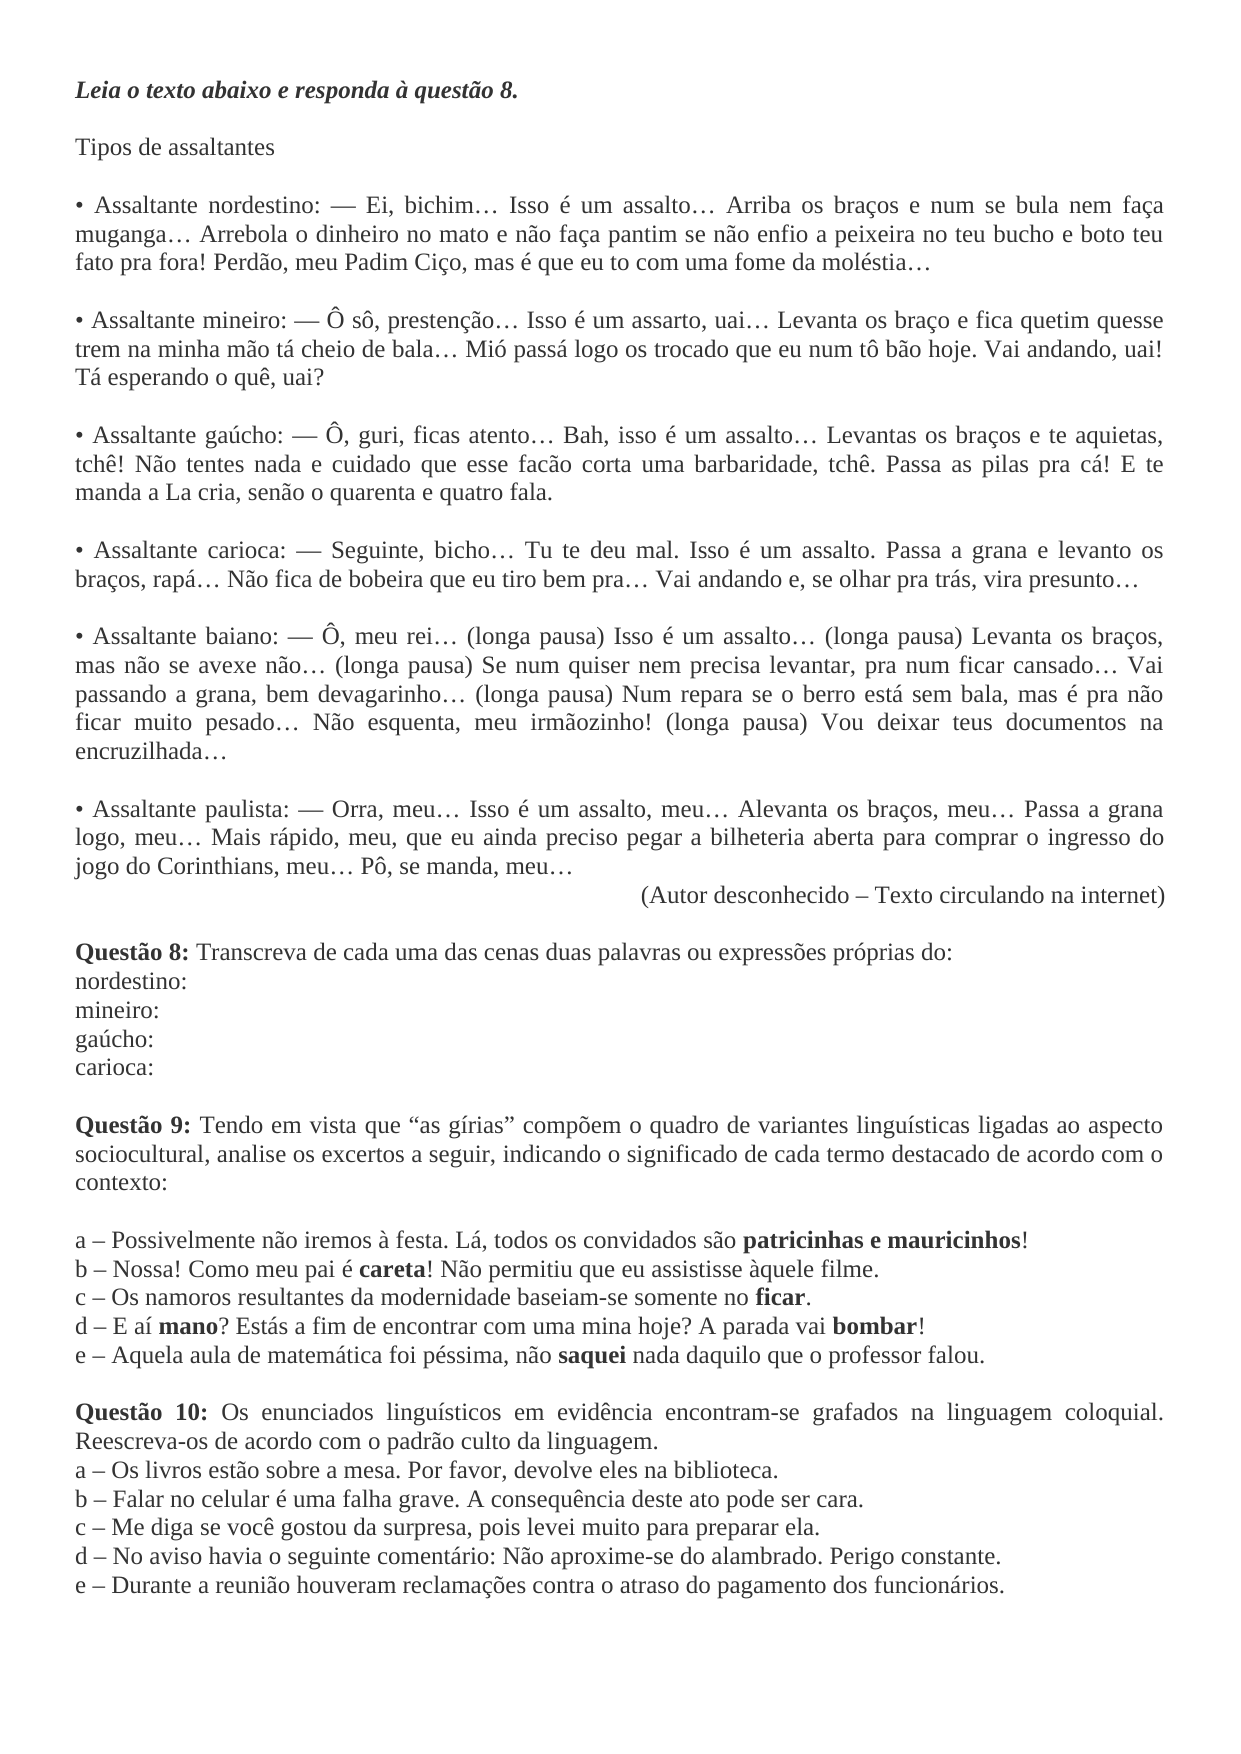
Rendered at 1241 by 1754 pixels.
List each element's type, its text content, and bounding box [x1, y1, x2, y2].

text b – Nossa! Como meu pai é careta! Não permitiu que eu assistisse àquele filme. [75, 1254, 1165, 1282]
text (Autor desconhecido – Texto circulando na internet) [75, 880, 1165, 909]
text Questão 9: Tendo em vista que “as gírias” compõem o quadro de variantes linguísticas ligadas ao aspecto sociocultural, analise os excertos a seguir, indicando o significado de cada termo destacado de acordo com o contexto: [75, 1110, 1165, 1196]
text d – E aí mano? Estás a fim de encontrar com uma mina hoje? A parada vai bombar! [75, 1311, 1165, 1340]
text • Assaltante baiano: — Ô, meu rei… (longa pausa) Isso é um assalto… (longa pausa) Levanta os braços, mas não se avexe não… (longa pausa) Se num quiser nem precisa levantar, pra num ficar cansado… Vai passando a grana, bem devagarinho… (longa pausa) Num repara se o berro está sem bala, mas é pra não ficar muito pesado… Não esquenta, meu irmãozinho! (longa pausa) Vou deixar teus documentos na encruzilhada… [75, 621, 1165, 765]
text • Assaltante carioca: — Seguinte, bicho… Tu te deu mal. Isso é um assalto. Passa a grana e levanto os braços, rapá… Não fica de bobeira que eu tiro bem pra… Vai andando e, se olhar pra trás, vira presunto… [75, 535, 1165, 592]
text c – Me diga se você gostou da surpresa, pois levei muito para preparar ela. [75, 1512, 1165, 1541]
text gaúcho: [75, 1024, 1165, 1052]
text Questão 8: Transcreva de cada uma das cenas duas palavras ou expressões próprias do: [75, 937, 1165, 966]
text mineiro: [75, 995, 1165, 1024]
text b – Falar no celular é uma falha grave. A consequência deste ato pode ser cara. [75, 1484, 1165, 1512]
text e – Durante a reunião houveram reclamações contra o atraso do pagamento dos funcionários. [75, 1570, 1165, 1599]
text Tipos de assaltantes [75, 132, 1165, 161]
text • Assaltante mineiro: — Ô sô, prestenção… Isso é um assarto, uai… Levanta os braço e fica quetim quesse trem na minha mão tá cheio de bala… Mió passá logo os trocado que eu num tô bão hoje. Vai andando, uai! Tá esperando o quê, uai? [75, 305, 1165, 391]
text e – Aquela aula de matemática foi péssima, não saquei nada daquilo que o professor falou. [75, 1340, 1165, 1369]
text d – No aviso havia o seguinte comentário: Não aproxime-se do alambrado. Perigo constante. [75, 1541, 1165, 1570]
text c – Os namoros resultantes da modernidade baseiam-se somente no ficar. [75, 1282, 1165, 1311]
text nordestino: [75, 966, 1165, 995]
text a – Os livros estão sobre a mesa. Por favor, devolve eles na biblioteca. [75, 1455, 1165, 1484]
text a – Possivelmente não iremos à festa. Lá, todos os convidados são patricinhas e mauricinhos! [75, 1225, 1165, 1254]
text Leia o texto abaixo e responda à questão 8. [75, 75, 1165, 104]
text carioca: [75, 1052, 1165, 1081]
text • Assaltante gaúcho: — Ô, guri, ficas atento… Bah, isso é um assalto… Levantas os braços e te aquietas, tchê! Não tentes nada e cuidado que esse facão corta uma barbaridade, tchê. Passa as pilas pra cá! E te manda a La cria, senão o quarenta e quatro fala. [75, 420, 1165, 506]
text • Assaltante nordestino: — Ei, bichim… Isso é um assalto… Arriba os braços e num se bula nem faça muganga… Arrebola o dinheiro no mato e não faça pantim se não enfio a peixeira no teu bucho e boto teu fato pra fora! Perdão, meu Padim Ciço, mas é que eu to com uma fome da moléstia… [75, 190, 1165, 276]
text • Assaltante paulista: — Orra, meu… Isso é um assalto, meu… Alevanta os braços, meu… Passa a grana logo, meu… Mais rápido, meu, que eu ainda preciso pegar a bilheteria aberta para comprar o ingresso do jogo do Corinthians, meu… Pô, se manda, meu… [75, 794, 1165, 880]
text Questão 10: Os enunciados linguísticos em evidência encontram-se grafados na linguagem coloquial. Reescreva-os de acordo com o padrão culto da linguagem. [75, 1397, 1165, 1455]
